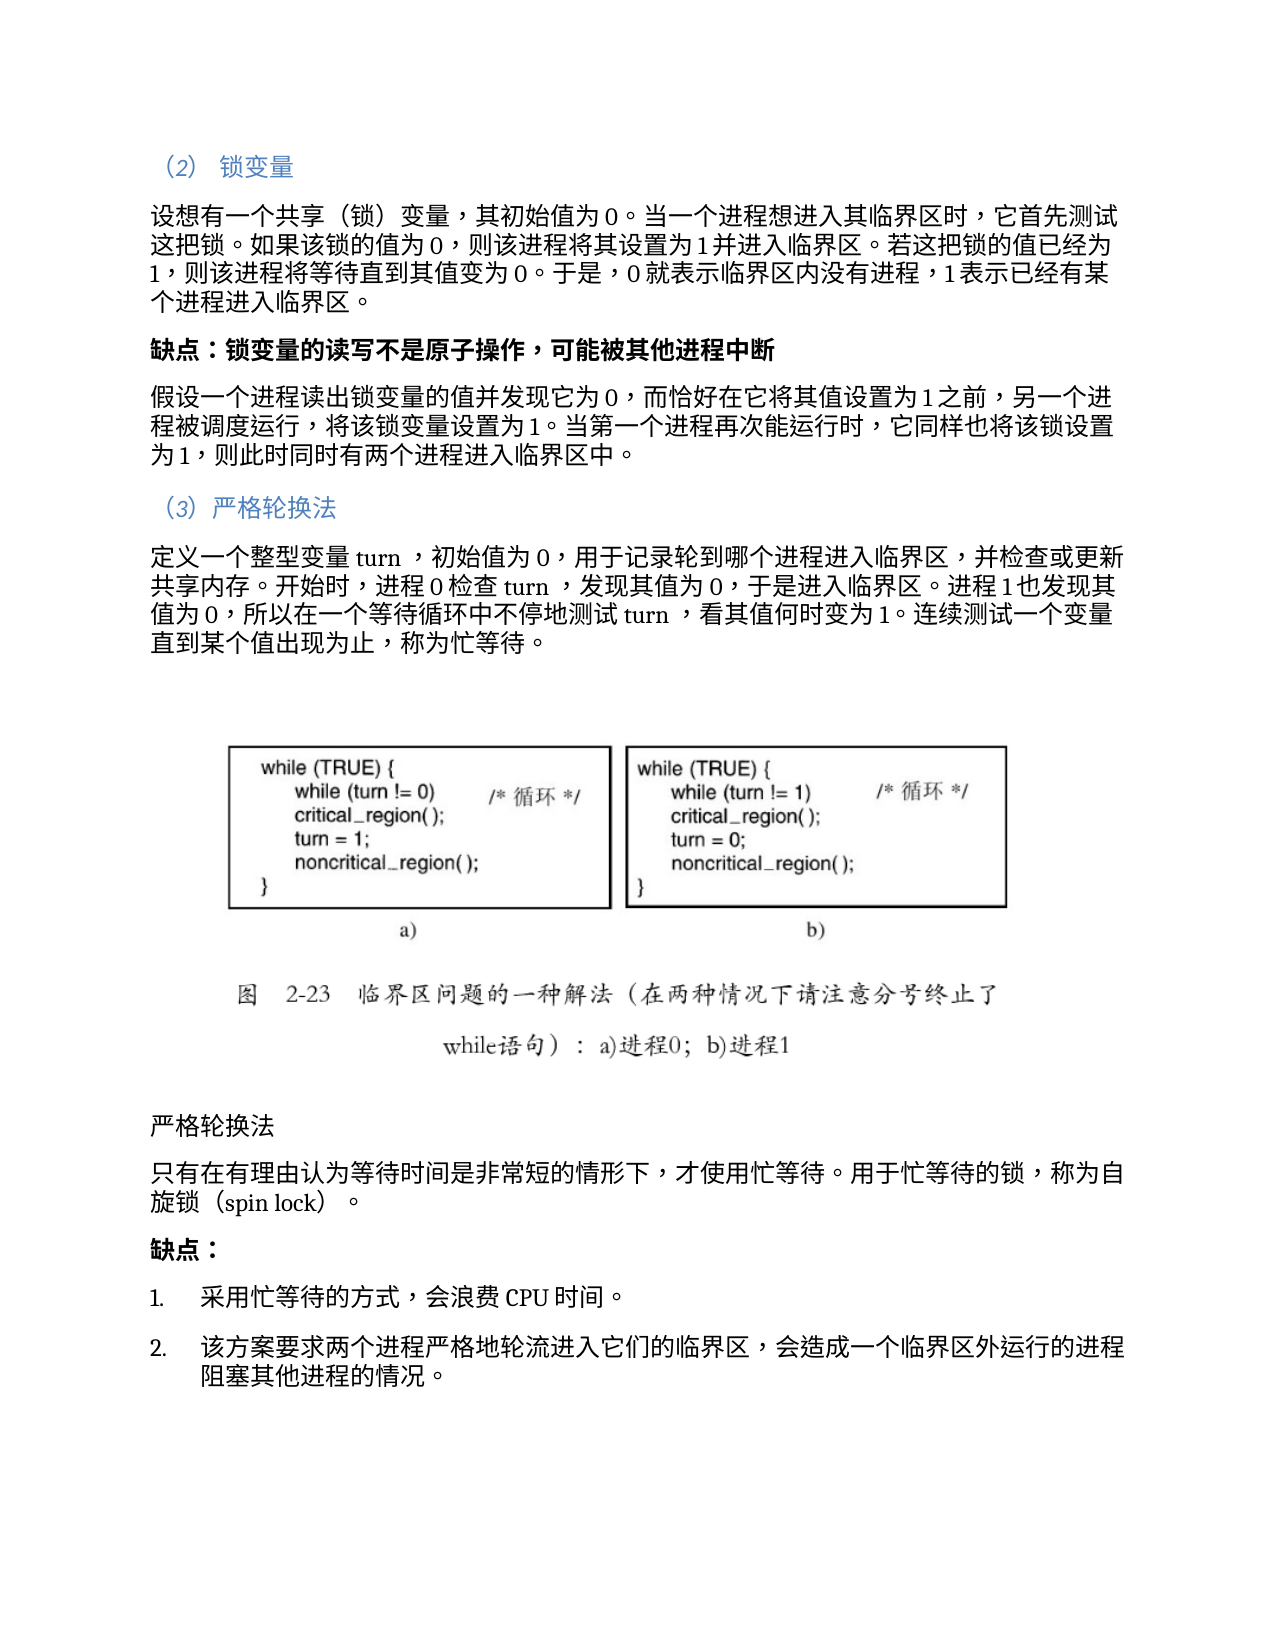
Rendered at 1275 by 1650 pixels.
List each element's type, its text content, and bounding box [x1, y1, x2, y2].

text 定义一个整型变量 turn ，初始值为0，用于记录轮到哪个进程进入临界区，并检查或更新共享内存。开始时，进程0检查 turn ，发现其值为0，于是进入临界区。进程1也发现其值为0，所以在一个等待循环中不停地测试 turn ，看其值何时变为1。连续测试一个变量直到某个值出现为止，称为忙等待。 [150, 544, 1125, 659]
text 严格轮换法 [150, 1113, 1125, 1142]
subtitle （3）严格轮换法 [150, 491, 1125, 525]
text 缺点： [150, 1237, 1125, 1265]
subtitle （2） 锁变量 [150, 150, 1125, 184]
list 采用忙等待的方式，会浪费 CPU 时间。 [150, 1284, 1125, 1313]
text 只有在有理由认为等待时间是非常短的情形下，才使用忙等待。用于忙等待的锁，称为自旋锁（spin lock）。 [150, 1160, 1125, 1218]
text 假设一个进程读出锁变量的值并发现它为0，而恰好在它将其值设置为1之前，另一个进程被调度运行，将该锁变量设置为1。当第一个进程再次能运行时，它同样也将该锁设置为1，则此时同时有两个进程进入临界区中。 [150, 384, 1125, 470]
text 设想有一个共享（锁）变量，其初始值为0。当一个进程想进入其临界区时，它首先测试这把锁。如果该锁的值为0，则该进程将其设置为1并进入临界区。若这把锁的值已经为1，则该进程将等待直到其值变为0。于是，0就表示临界区内没有进程，1表示已经有某个进程进入临界区。 [150, 203, 1125, 318]
text 缺点：锁变量的读写不是原子操作，可能被其他进程中断 [150, 337, 1125, 365]
picture [168, 677, 1044, 1092]
list 该方案要求两个进程严格地轮流进入它们的临界区，会造成一个临界区外运行的进程阻塞其他进程的情况。 [150, 1334, 1125, 1391]
